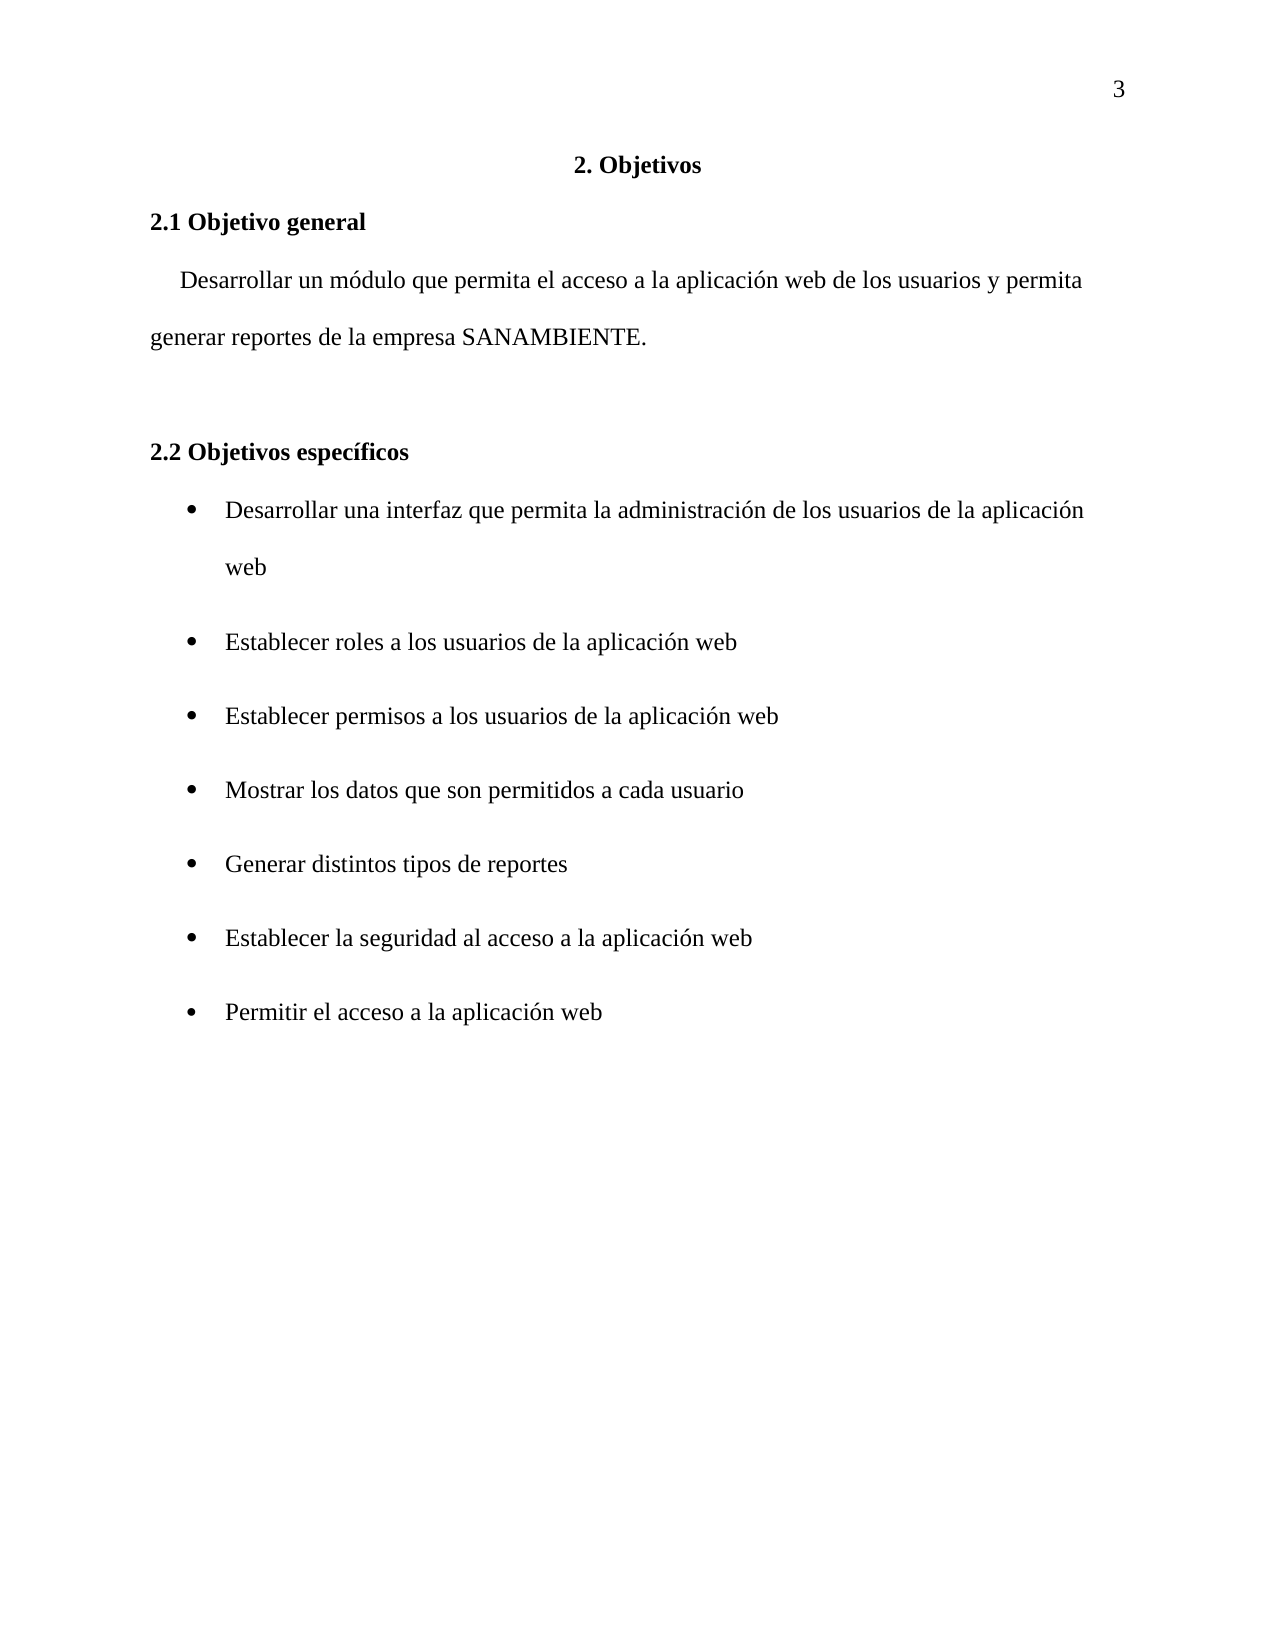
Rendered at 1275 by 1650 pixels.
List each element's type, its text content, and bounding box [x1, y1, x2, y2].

text Desarrollar un módulo que permita el acceso a la aplicación web de los usuarios y permita generar reportes de la empresa SANAMBIENTE. [150, 265, 1125, 351]
subtitle Objetivos específicos [150, 437, 1125, 466]
list Mostrar los datos que son permitidos a cada usuario [187, 775, 1125, 804]
subtitle Objetivos [150, 150, 1125, 179]
list Desarrollar una interfaz que permita la administración de los usuarios de la aplicación web [187, 495, 1125, 581]
list Establecer permisos a los usuarios de la aplicación web [187, 701, 1125, 729]
list Establecer roles a los usuarios de la aplicación web [187, 627, 1125, 655]
list Permitir el acceso a la aplicación web [187, 997, 1125, 1026]
list Generar distintos tipos de reportes [187, 849, 1125, 878]
subtitle Objetivo general [150, 207, 1125, 236]
list Establecer la seguridad al acceso a la aplicación web [187, 923, 1125, 952]
